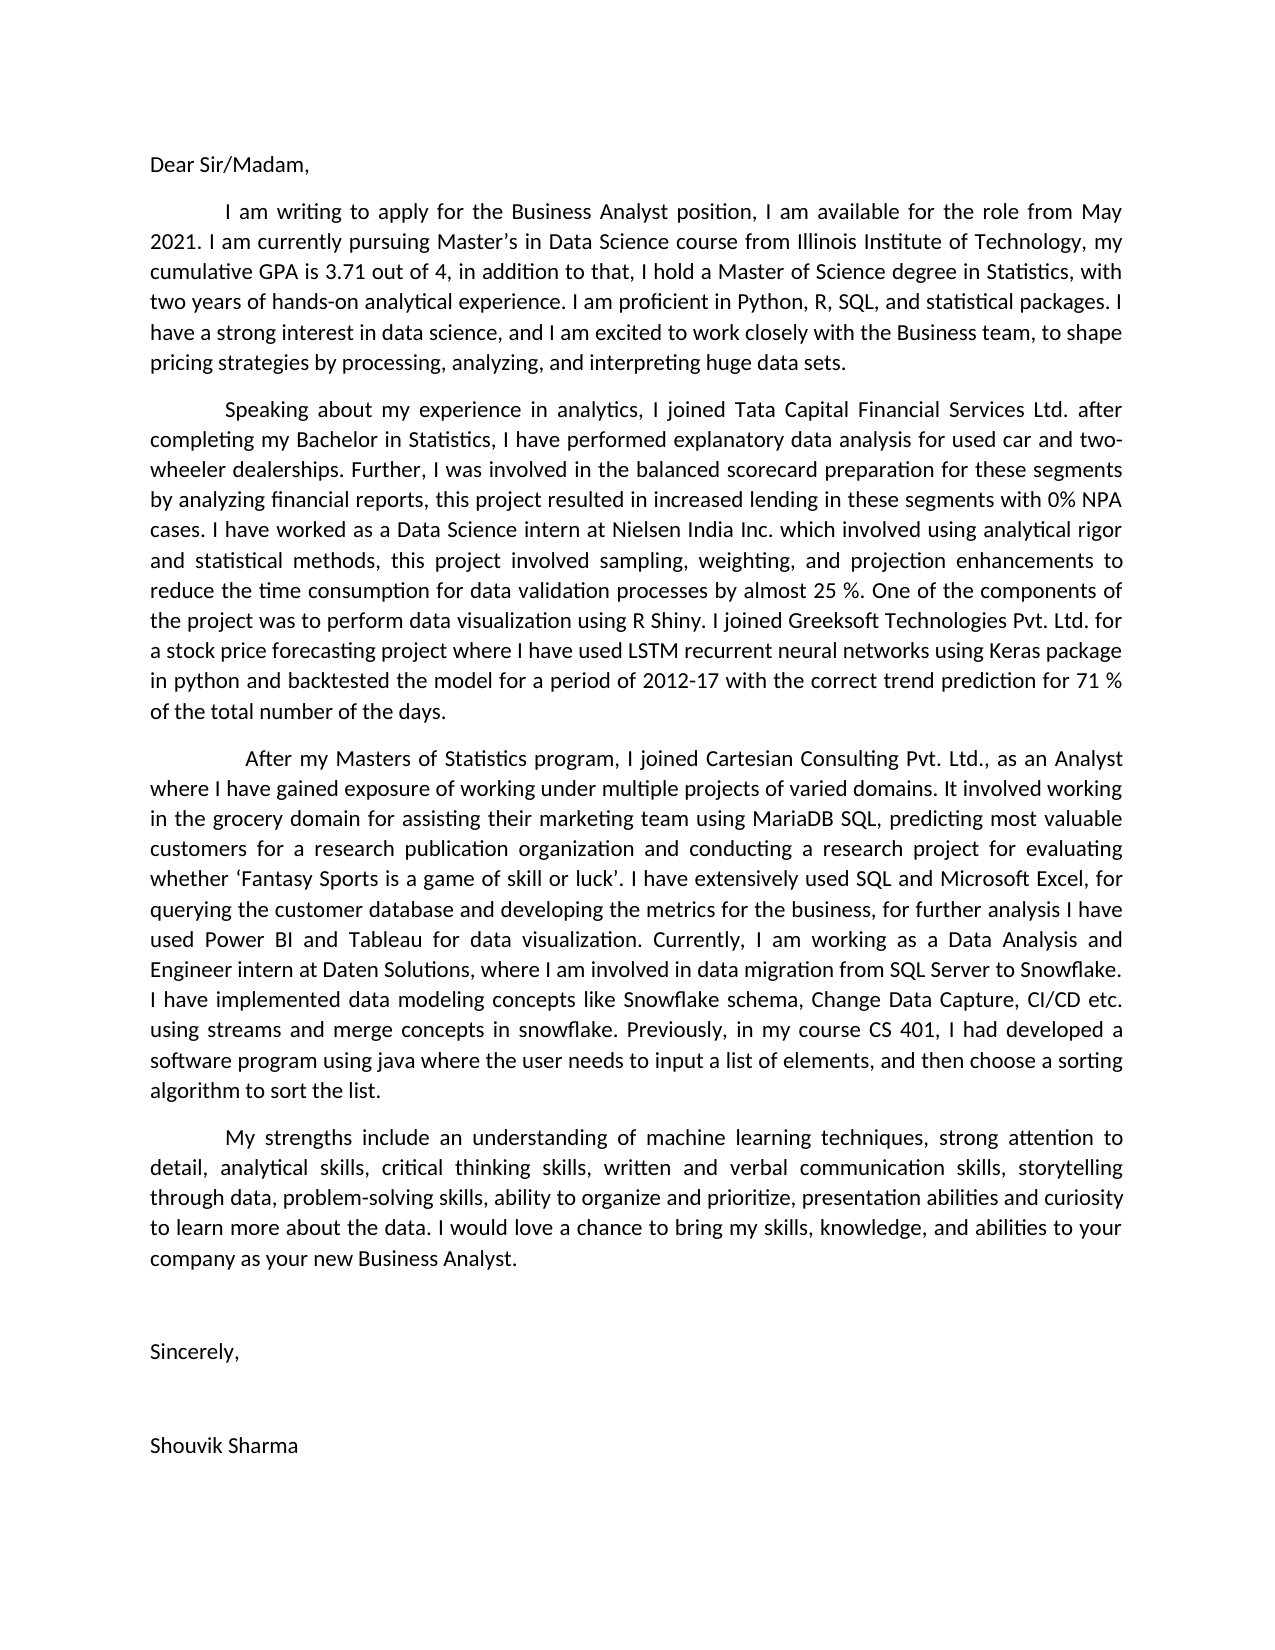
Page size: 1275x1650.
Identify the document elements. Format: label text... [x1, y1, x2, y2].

text After my Masters of Statistics program, I joined Cartesian Consulting Pvt. Ltd., as an Analyst where I have gained exposure of working under multiple projects of varied domains. It involved working in the grocery domain for assisting their marketing team using MariaDB SQL, predicting most valuable customers for a research publication organization and conducting a research project for evaluating whether ‘Fantasy Sports is a game of skill or luck’. I have extensively used SQL and Microsoft Excel, for querying the customer database and developing the metrics for the business, for further analysis I have used Power BI and Tableau for data visualization. Currently, I am working as a Data Analysis and Engineer intern at Daten Solutions, where I am involved in data migration from SQL Server to Snowflake. I have implemented data modeling concepts like Snowflake schema, Change Data Capture, CI/CD etc. using streams and merge concepts in snowflake. Previously, in my course CS 401, I had developed a software program using java where the user needs to input a list of elements, and then choose a sorting algorithm to sort the list. [150, 744, 1125, 1104]
text Dear Sir/Madam, [150, 150, 1125, 178]
text Speaking about my experience in analytics, I joined Tata Capital Financial Services Ltd. after completing my Bachelor in Statistics, I have performed explanatory data analysis for used car and two-wheeler dealerships. Further, I was involved in the balanced scorecard preparation for these segments by analyzing financial reports, this project resulted in increased lending in these segments with 0% NPA cases. I have worked as a Data Science intern at Nielsen India Inc. which involved using analytical rigor and statistical methods, this project involved sampling, weighting, and projection enhancements to reduce the time consumption for data validation processes by almost 25 %. One of the components of the project was to perform data visualization using R Shiny. I joined Greeksoft Technologies Pvt. Ltd. for a stock price forecasting project where I have used LSTM recurrent neural networks using Keras package in python and backtested the model for a period of 2012-17 with the correct trend prediction for 71 % of the total number of the days. [150, 395, 1125, 725]
text I am writing to apply for the Business Analyst position, I am available for the role from May 2021. I am currently pursuing Master’s in Data Science course from Illinois Institute of Technology, my cumulative GPA is 3.71 out of 4, in addition to that, I hold a Master of Science degree in Statistics, with two years of hands-on analytical experience. I am proficient in Python, R, SQL, and statistical packages. I have a strong interest in data science, and I am excited to work closely with the Business team, to shape pricing strategies by processing, analyzing, and interpreting huge data sets. [150, 197, 1125, 376]
text Shouvik Sharma [150, 1431, 1125, 1459]
text My strengths include an understanding of machine learning techniques, strong attention to detail, analytical skills, critical thinking skills, written and verbal communication skills, storytelling through data, problem-solving skills, ability to organize and prioritize, presentation abilities and curiosity to learn more about the data. I would love a chance to bring my skills, knowledge, and abilities to your company as your new Business Analyst. [150, 1123, 1125, 1272]
text Sincerely, [150, 1337, 1125, 1366]
